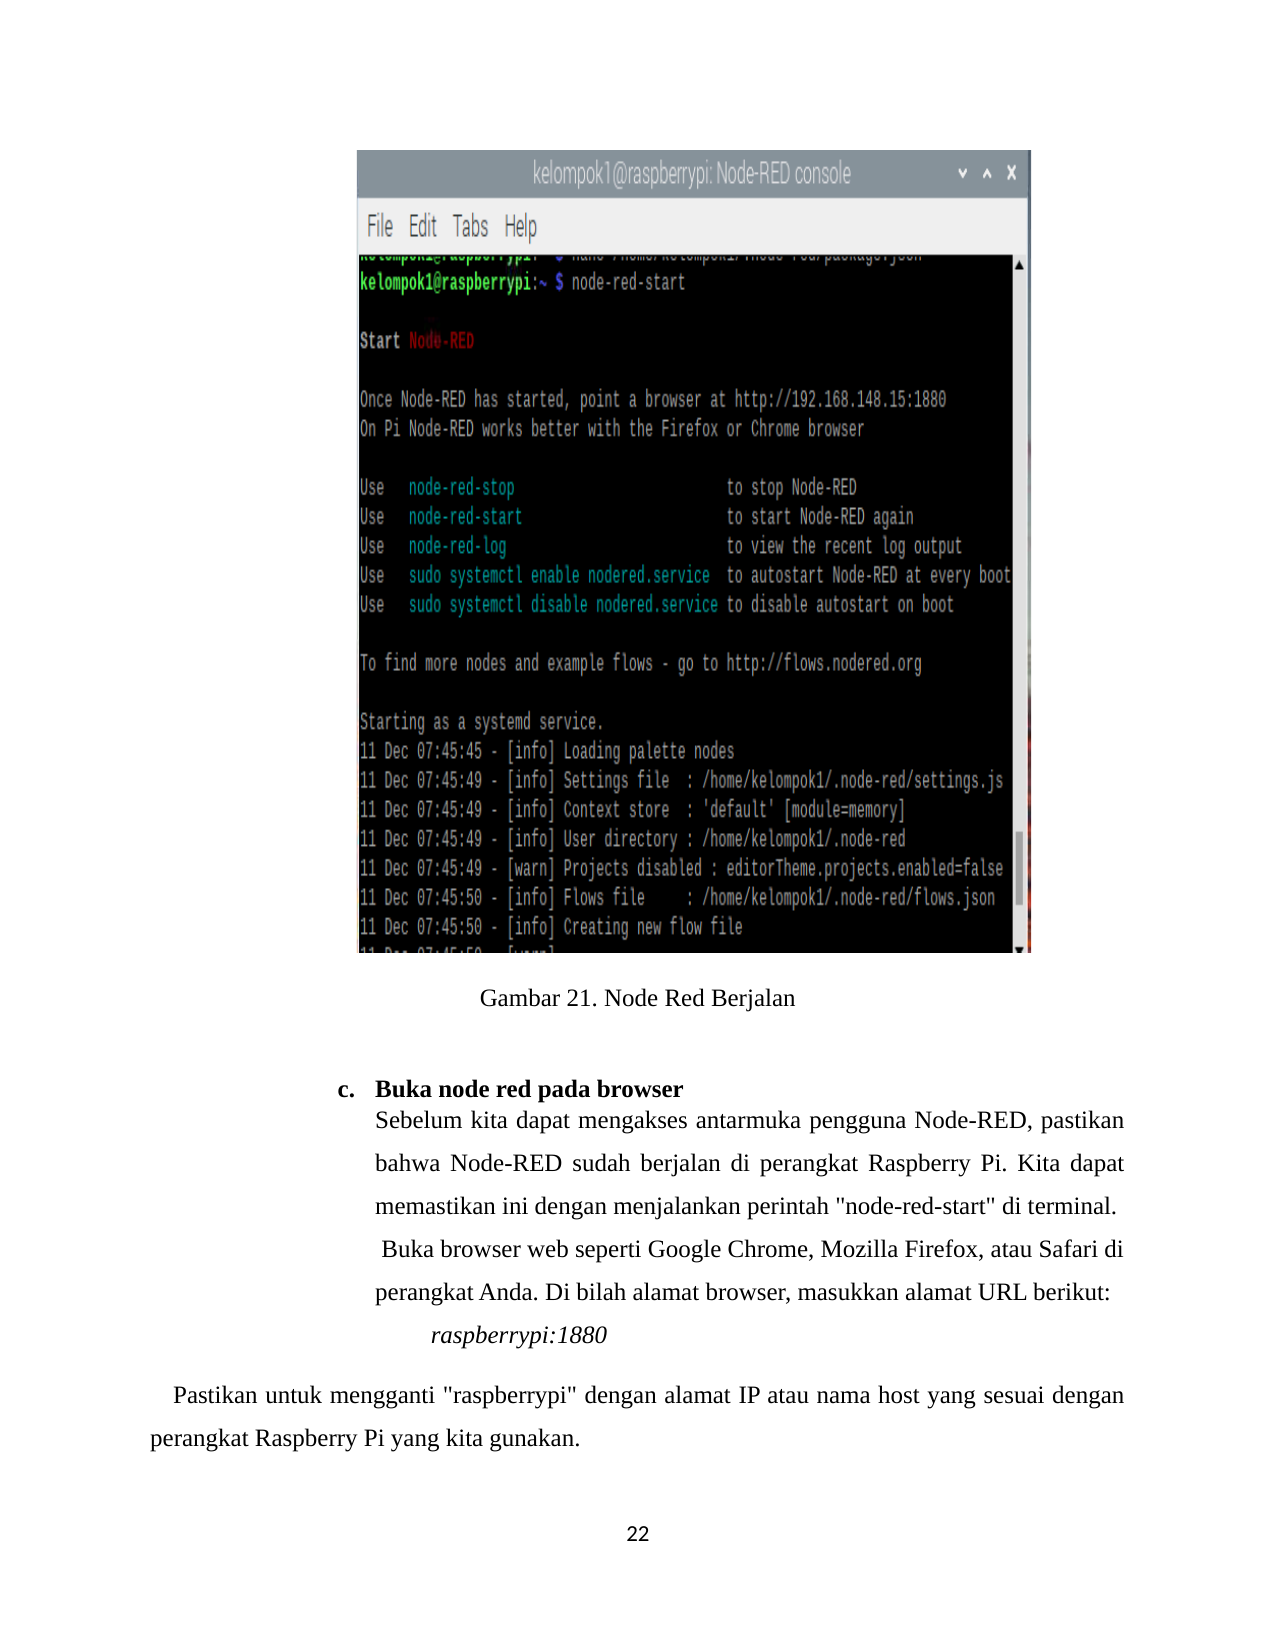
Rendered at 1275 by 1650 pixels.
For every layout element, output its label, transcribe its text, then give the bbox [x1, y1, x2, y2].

text Pastikan untuk mengganti "raspberrypi" dengan alamat IP atau nama host yang sesuai dengan perangkat Raspberry Pi yang kita gunakan. [150, 1380, 1125, 1452]
list Sebelum kita dapat mengakses antarmuka pengguna Node-RED, pastikan bahwa Node-RED sudah berjalan di perangkat Raspberry Pi. Kita dapat memastikan ini dengan menjalankan perintah "node-red-start" di terminal. [375, 1105, 1125, 1220]
picture [356, 150, 1032, 953]
list raspberrypi:1880 [431, 1321, 1125, 1349]
list Buka browser web seperti Google Chrome, Mozilla Firefox, atau Safari di perangkat Anda. Di bilah alamat browser, masukkan alamat URL berikut: [375, 1234, 1125, 1306]
list Buka node red pada browser [337, 1074, 1125, 1103]
